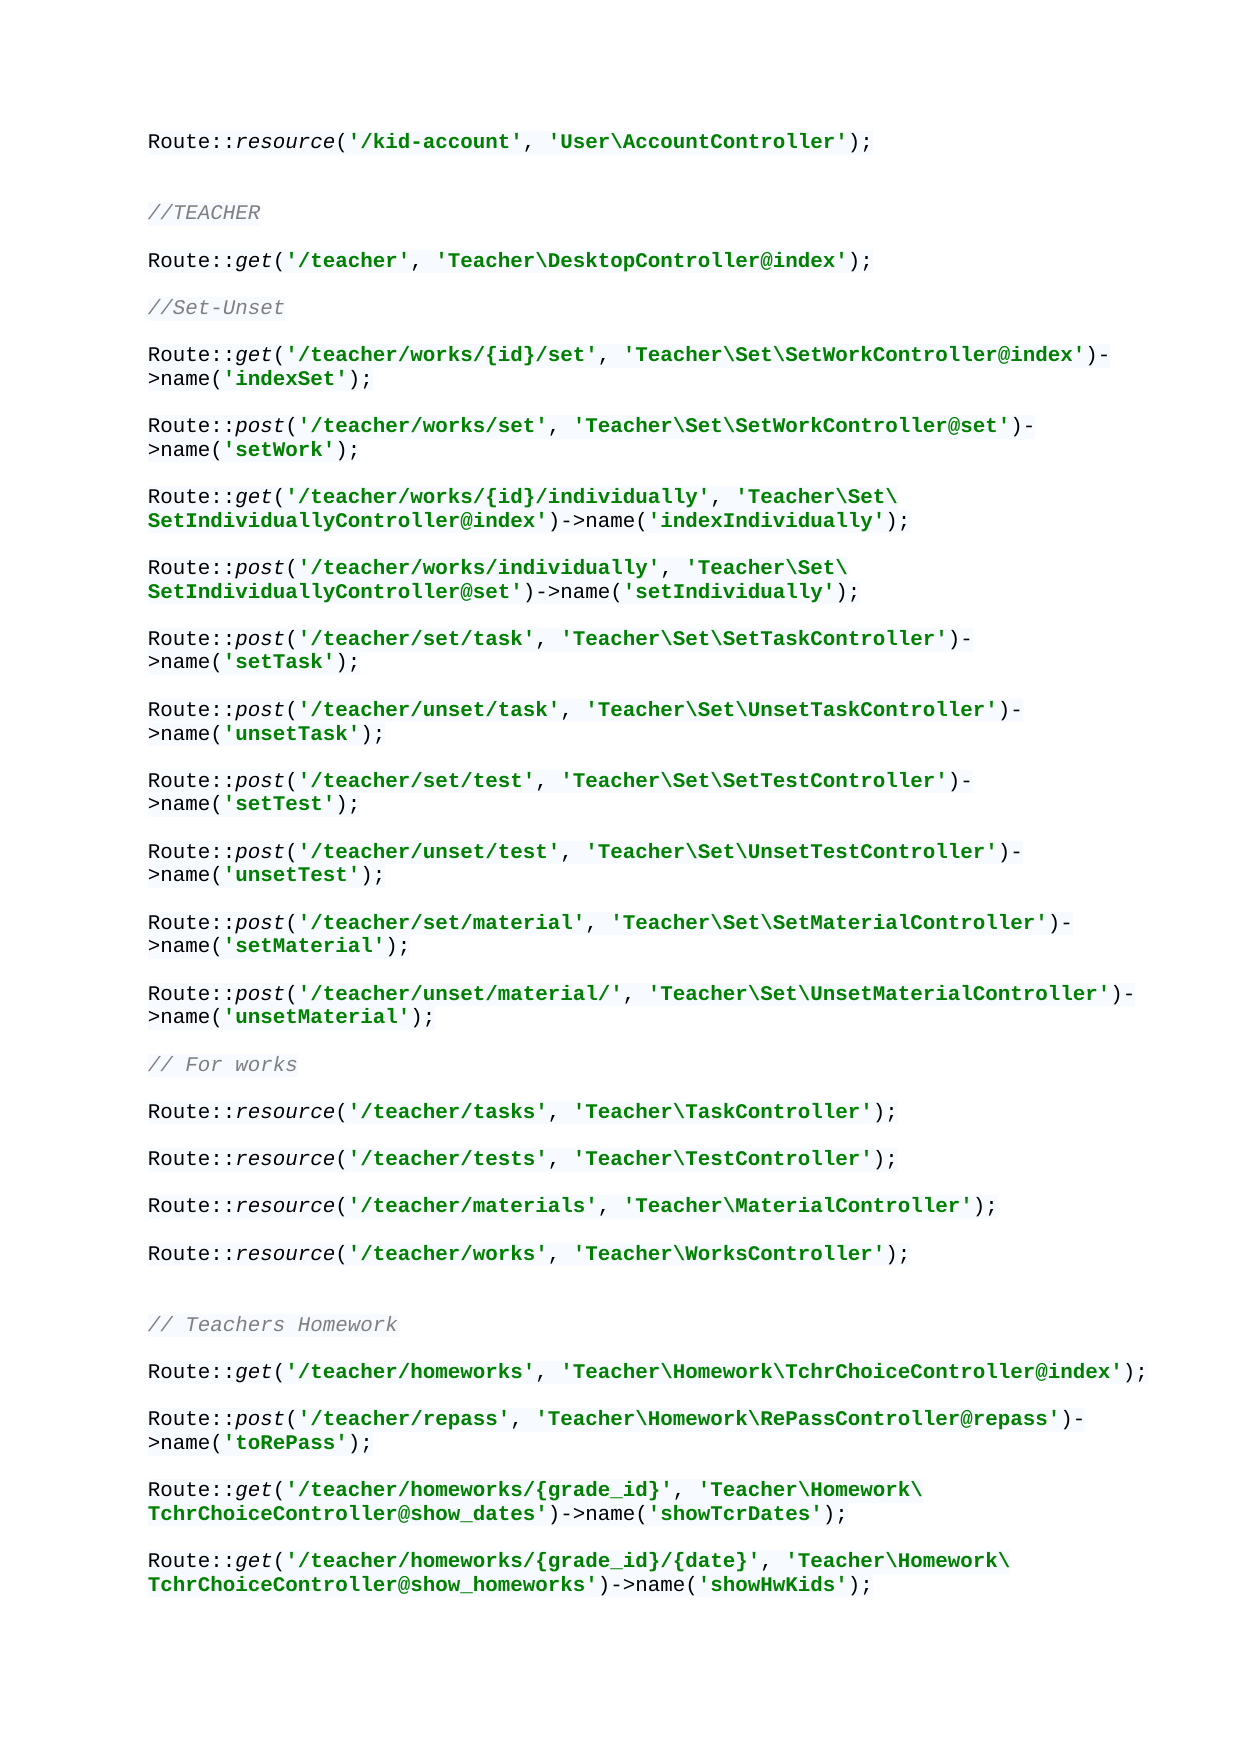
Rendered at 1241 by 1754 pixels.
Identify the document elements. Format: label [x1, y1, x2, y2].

text [148, 131, 1181, 1621]
